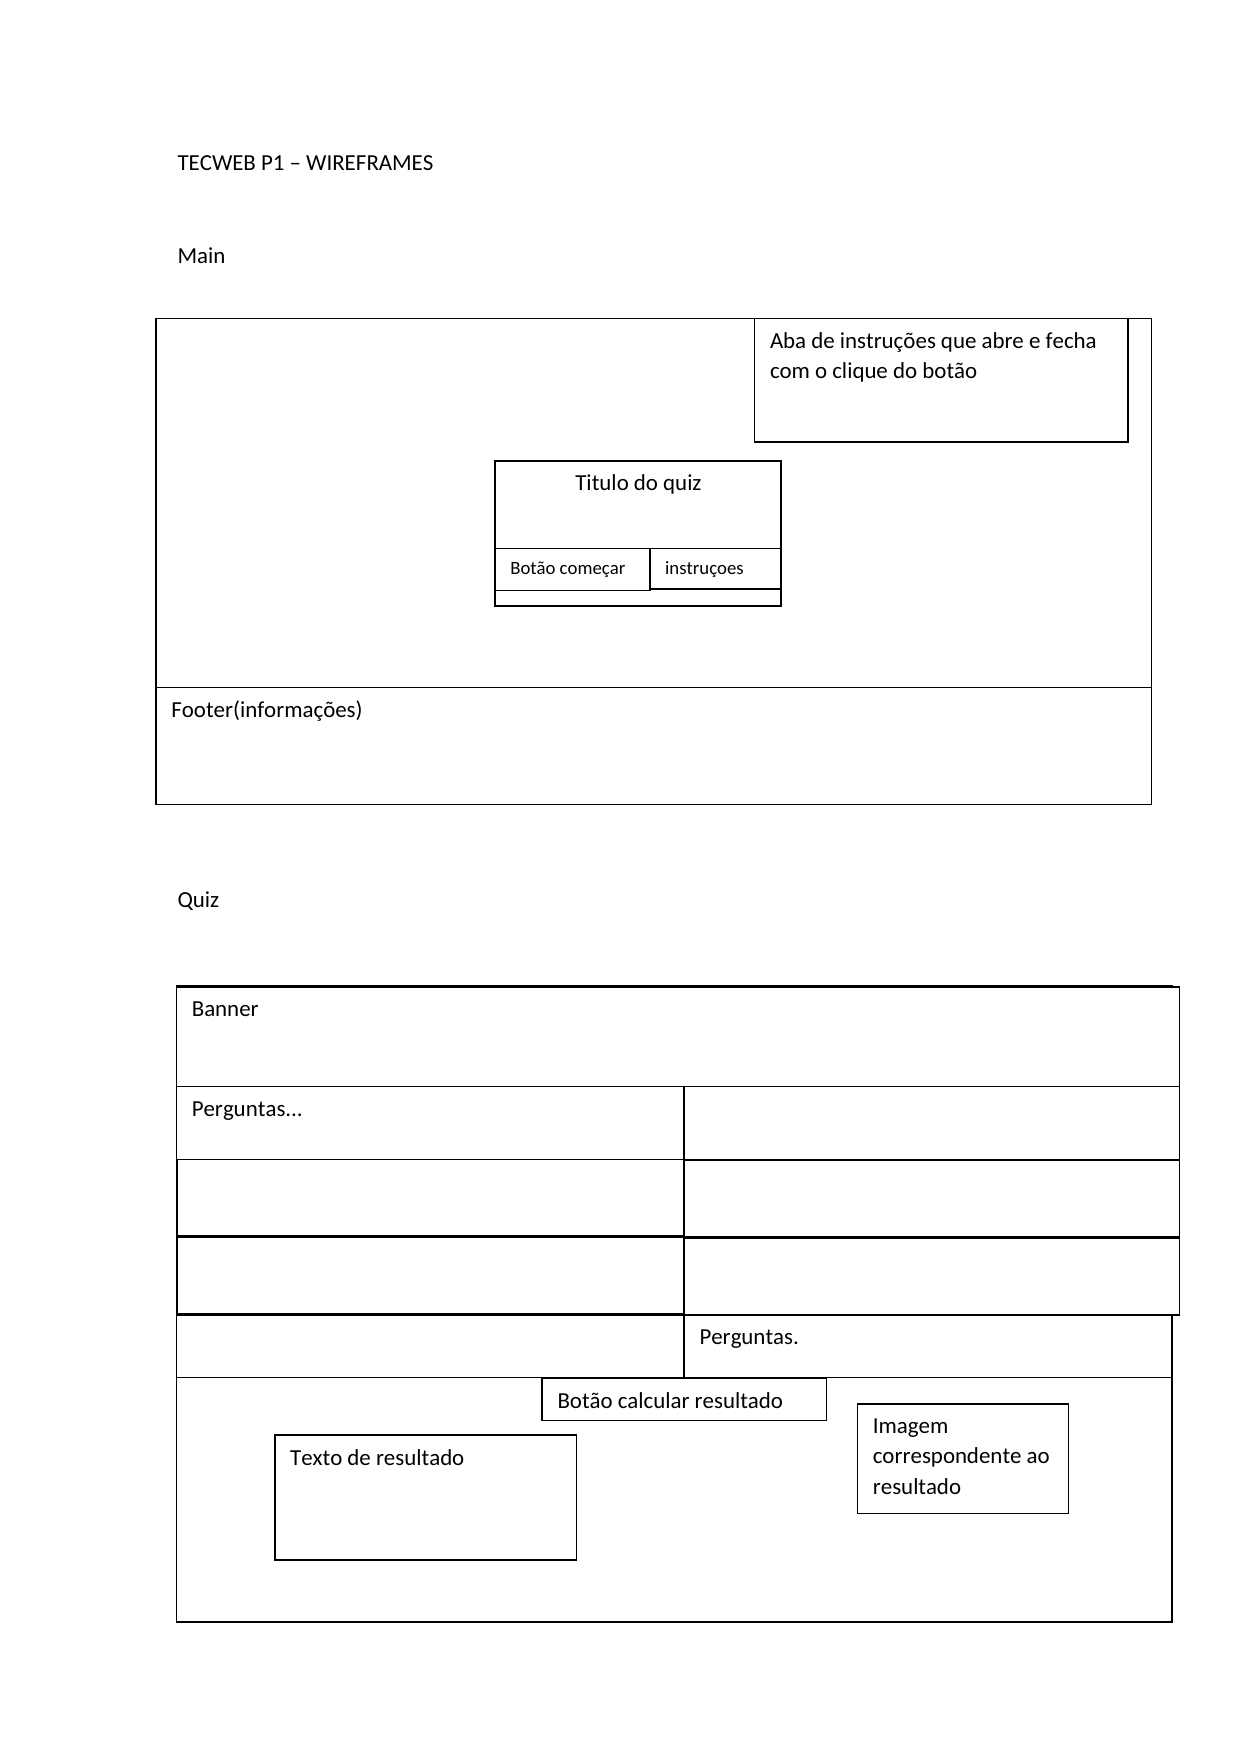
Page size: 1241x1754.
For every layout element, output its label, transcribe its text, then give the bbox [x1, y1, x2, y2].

text TECWEB P1 – WIREFRAMES [177, 148, 1063, 176]
text Quiz [177, 885, 1063, 913]
text Main [177, 241, 1063, 269]
